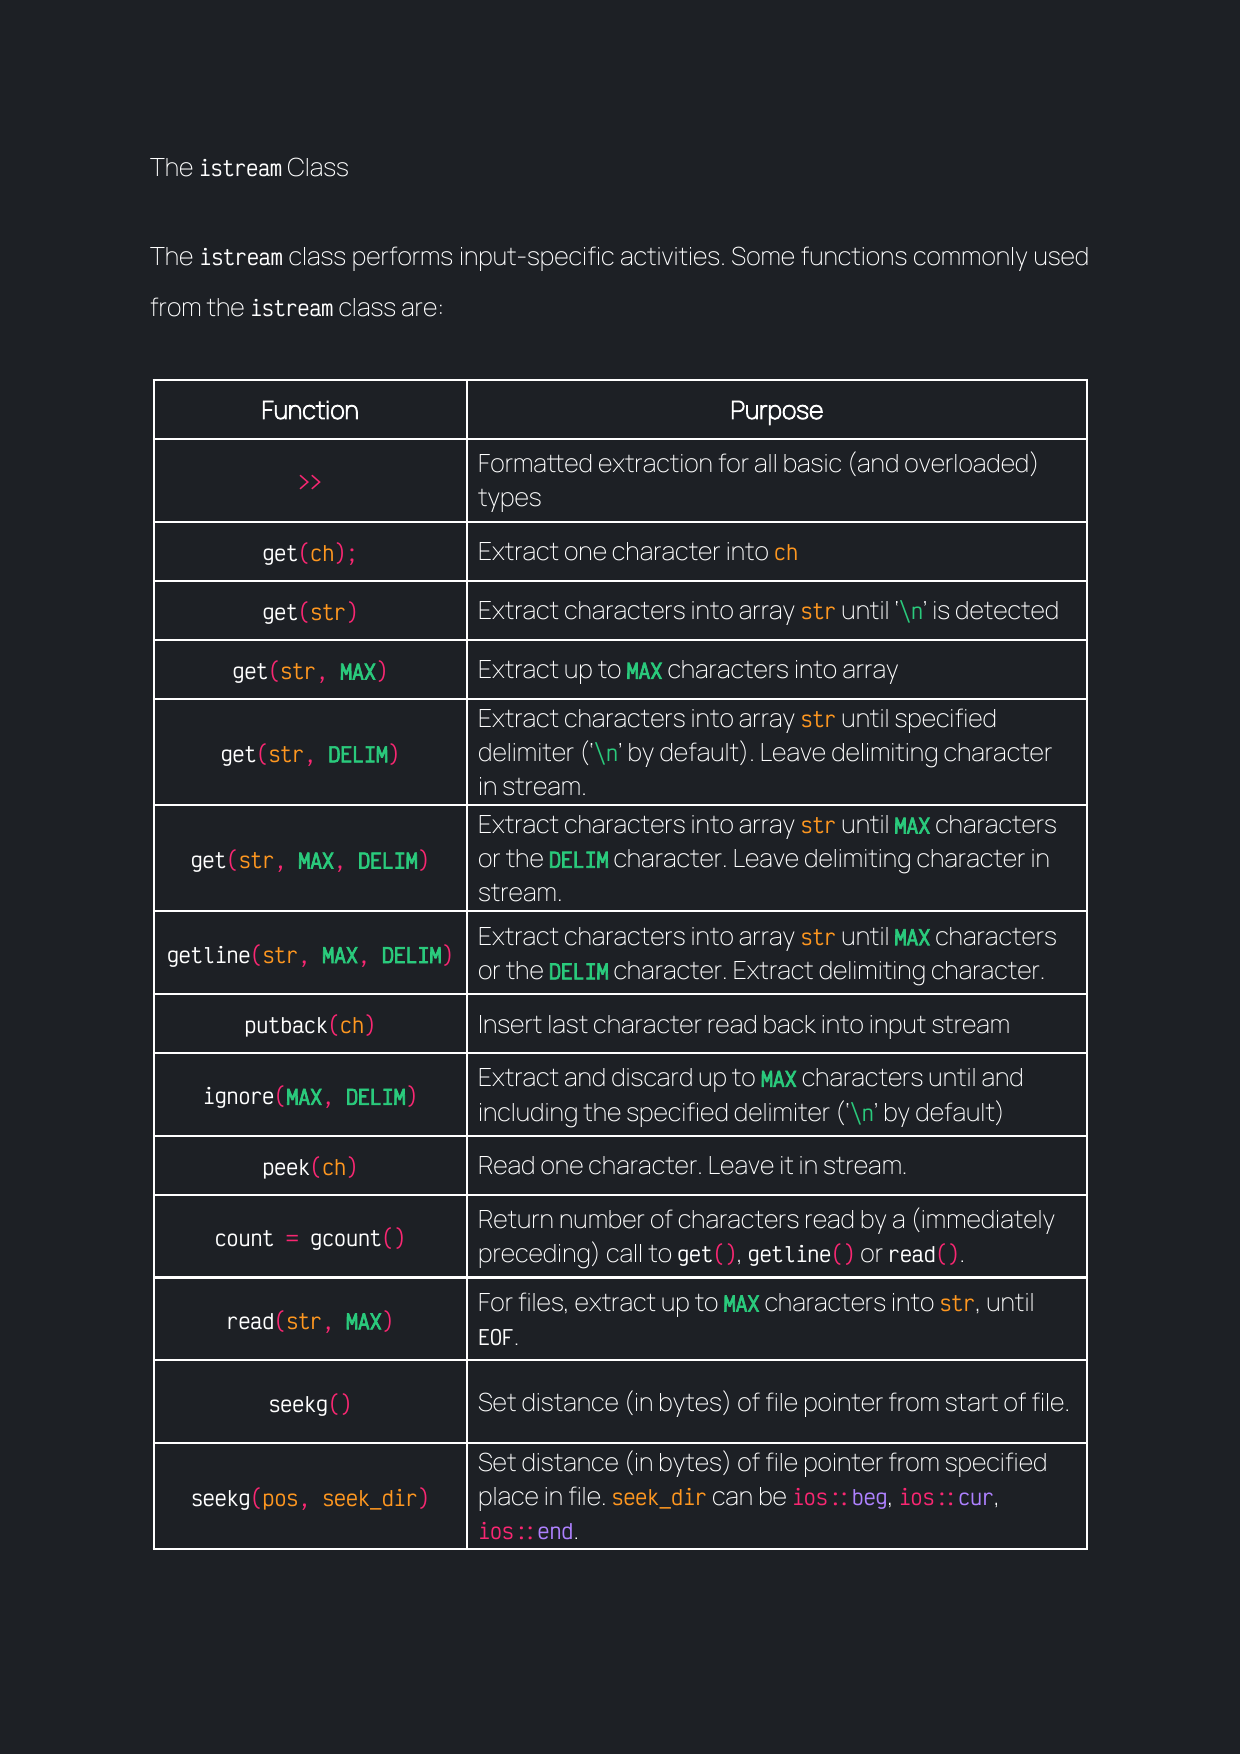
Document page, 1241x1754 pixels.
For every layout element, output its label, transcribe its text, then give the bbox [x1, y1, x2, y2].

table_header Function [155, 381, 466, 438]
table_cell Extract characters into array str until specified delimiter (‘\n’ by default). Leave delimiting character in stream. [468, 700, 1086, 804]
table_cell Read one character. Leave it in stream. [468, 1137, 1086, 1194]
table_cell Insert last character read back into input stream [468, 995, 1086, 1052]
table_cell Extract characters into array str until MAX characters or the DELIM character. Extract delimiting character. [468, 912, 1086, 993]
table_cell Formatted extraction for all basic (and overloaded) types [468, 440, 1086, 521]
table_header Purpose [468, 381, 1086, 438]
table_cell count = gcount() [155, 1196, 466, 1276]
table_cell ignore(MAX, DELIM) [155, 1054, 466, 1135]
table_cell For files, extract up to MAX characters into str, until EOF. [468, 1279, 1086, 1359]
table_cell read(str, MAX) [155, 1279, 466, 1359]
table_cell >> [155, 440, 466, 521]
table_cell Extract characters into array str until MAX characters or the DELIM character. Leave delimiting character in stream. [468, 806, 1086, 910]
table_cell get(str, MAX) [155, 641, 466, 698]
table_cell Extract one character into ch [468, 523, 1086, 579]
table_cell Return number of characters read by a (immediately preceding) call to get(), getline() or read(). [468, 1196, 1086, 1276]
subtitle The istream Class [150, 150, 1090, 184]
table_cell get(str, DELIM) [155, 700, 466, 804]
table_cell seekg(pos, seek_dir) [155, 1444, 466, 1548]
table_cell Extract and discard up to MAX characters until and including the specified delimiter (‘\n’ by default) [468, 1054, 1086, 1135]
text The istream class performs input-specific activities. Some functions commonly used from the istream class are: [150, 239, 1090, 324]
table_cell getline(str, MAX, DELIM) [155, 912, 466, 993]
table_cell Extract characters into array str until ‘\n’ is detected [468, 582, 1086, 639]
table_cell get(str, MAX, DELIM) [155, 806, 466, 910]
table_cell Set distance (in bytes) of file pointer from start of file. [468, 1361, 1086, 1442]
table_cell get(str) [155, 582, 466, 639]
table_cell Extract up to MAX characters into array [468, 641, 1086, 698]
table_cell get(ch); [155, 523, 466, 579]
table_cell putback(ch) [155, 995, 466, 1052]
table_cell peek(ch) [155, 1137, 466, 1194]
table_cell seekg() [155, 1361, 466, 1442]
table_cell Set distance (in bytes) of file pointer from specified place in file. seek_dir can be ios::beg, ios::cur, ios::end. [468, 1444, 1086, 1548]
